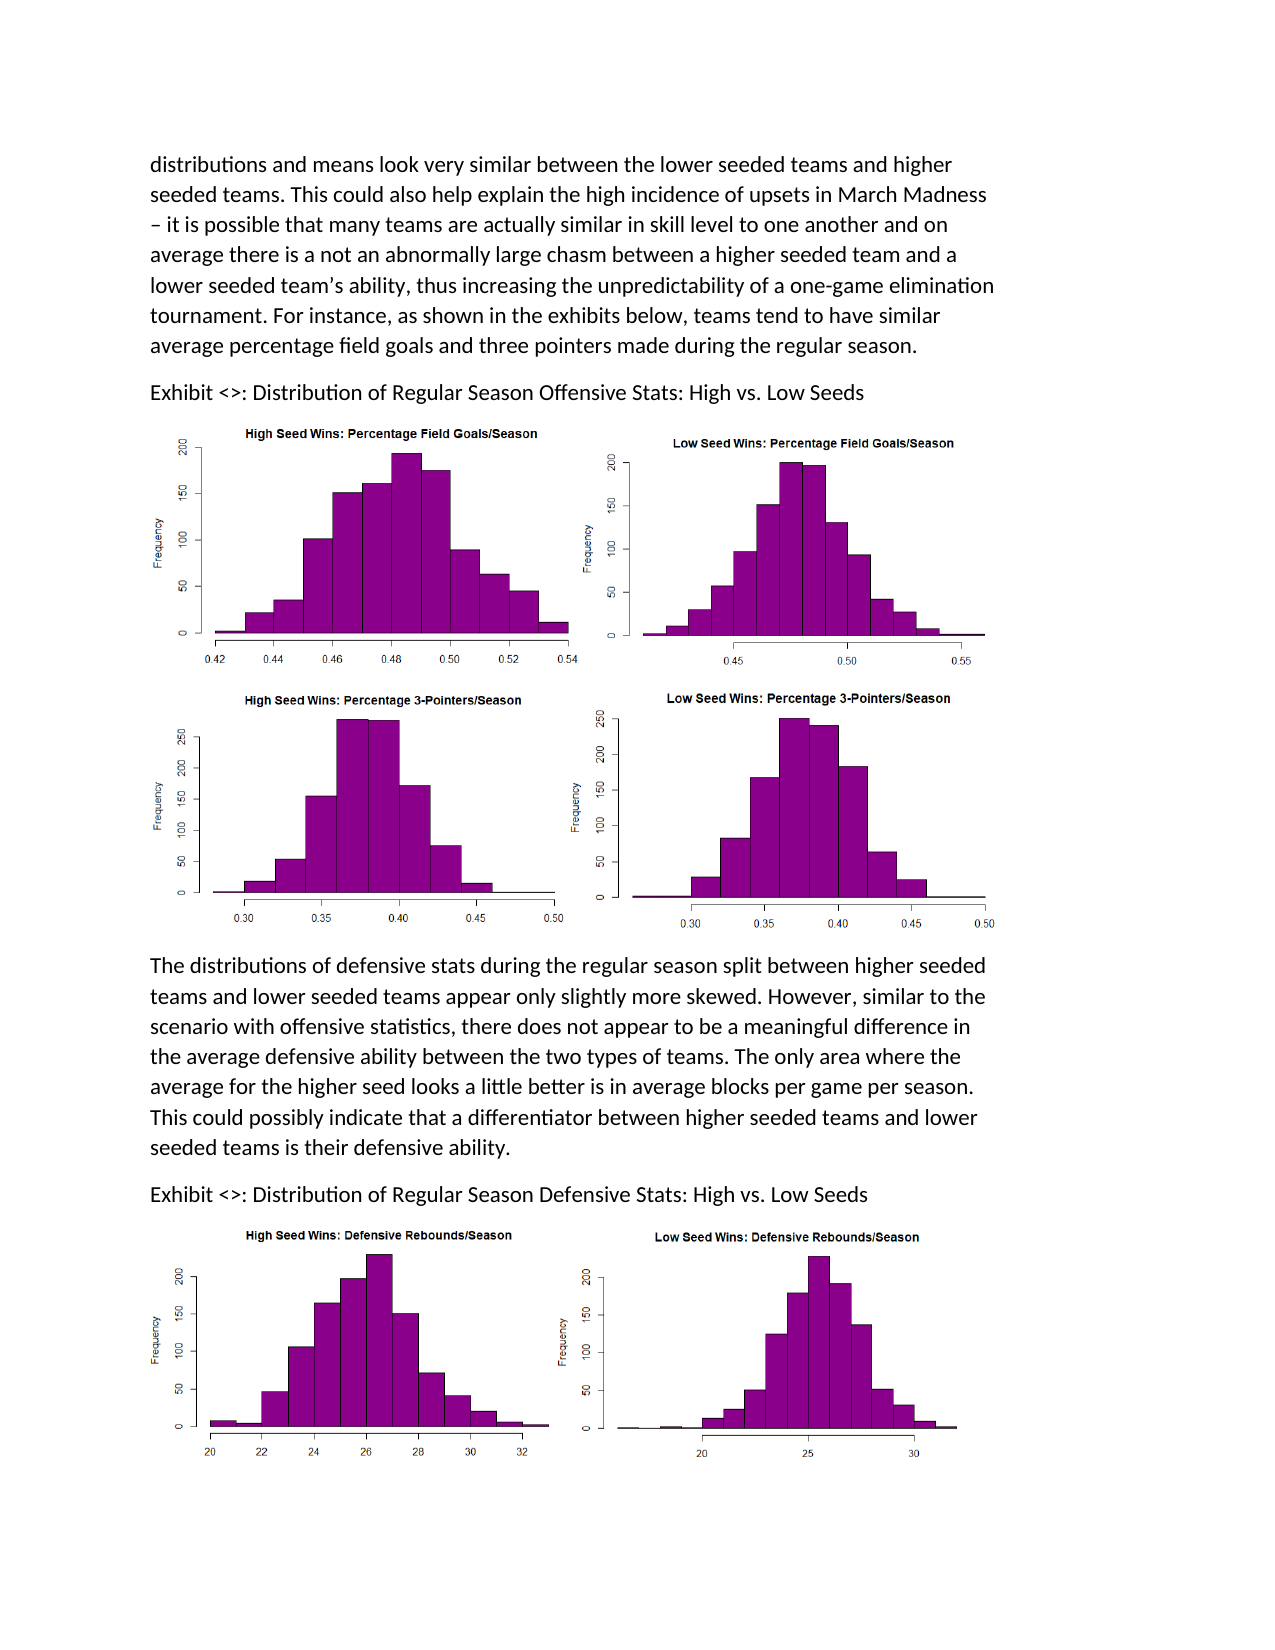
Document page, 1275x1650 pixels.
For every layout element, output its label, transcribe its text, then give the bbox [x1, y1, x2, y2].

text Exhibit <>: Distribution of Regular Season Offensive Stats: High vs. Low Seeds [150, 378, 1003, 406]
text Exhibit <>: Distribution of Regular Season Defensive Stats: High vs. Low Seeds [150, 1180, 1003, 1208]
picture [150, 425, 993, 670]
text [150, 150, 1003, 359]
picture [150, 688, 1003, 933]
text The distributions of defensive stats during the regular season split between higher seeded teams and lower seeded teams appear only slightly more skewed. However, similar to the scenario with offensive statistics, there does not appear to be a meaningful difference in the average defensive ability between the two types of teams. The only area where the average for the higher seed looks a little better is in average blocks per game per season. This could possibly indicate that a differentiator between higher seeded teams and lower seeded teams is their defensive ability. [150, 952, 1003, 1161]
picture [150, 1226, 967, 1462]
